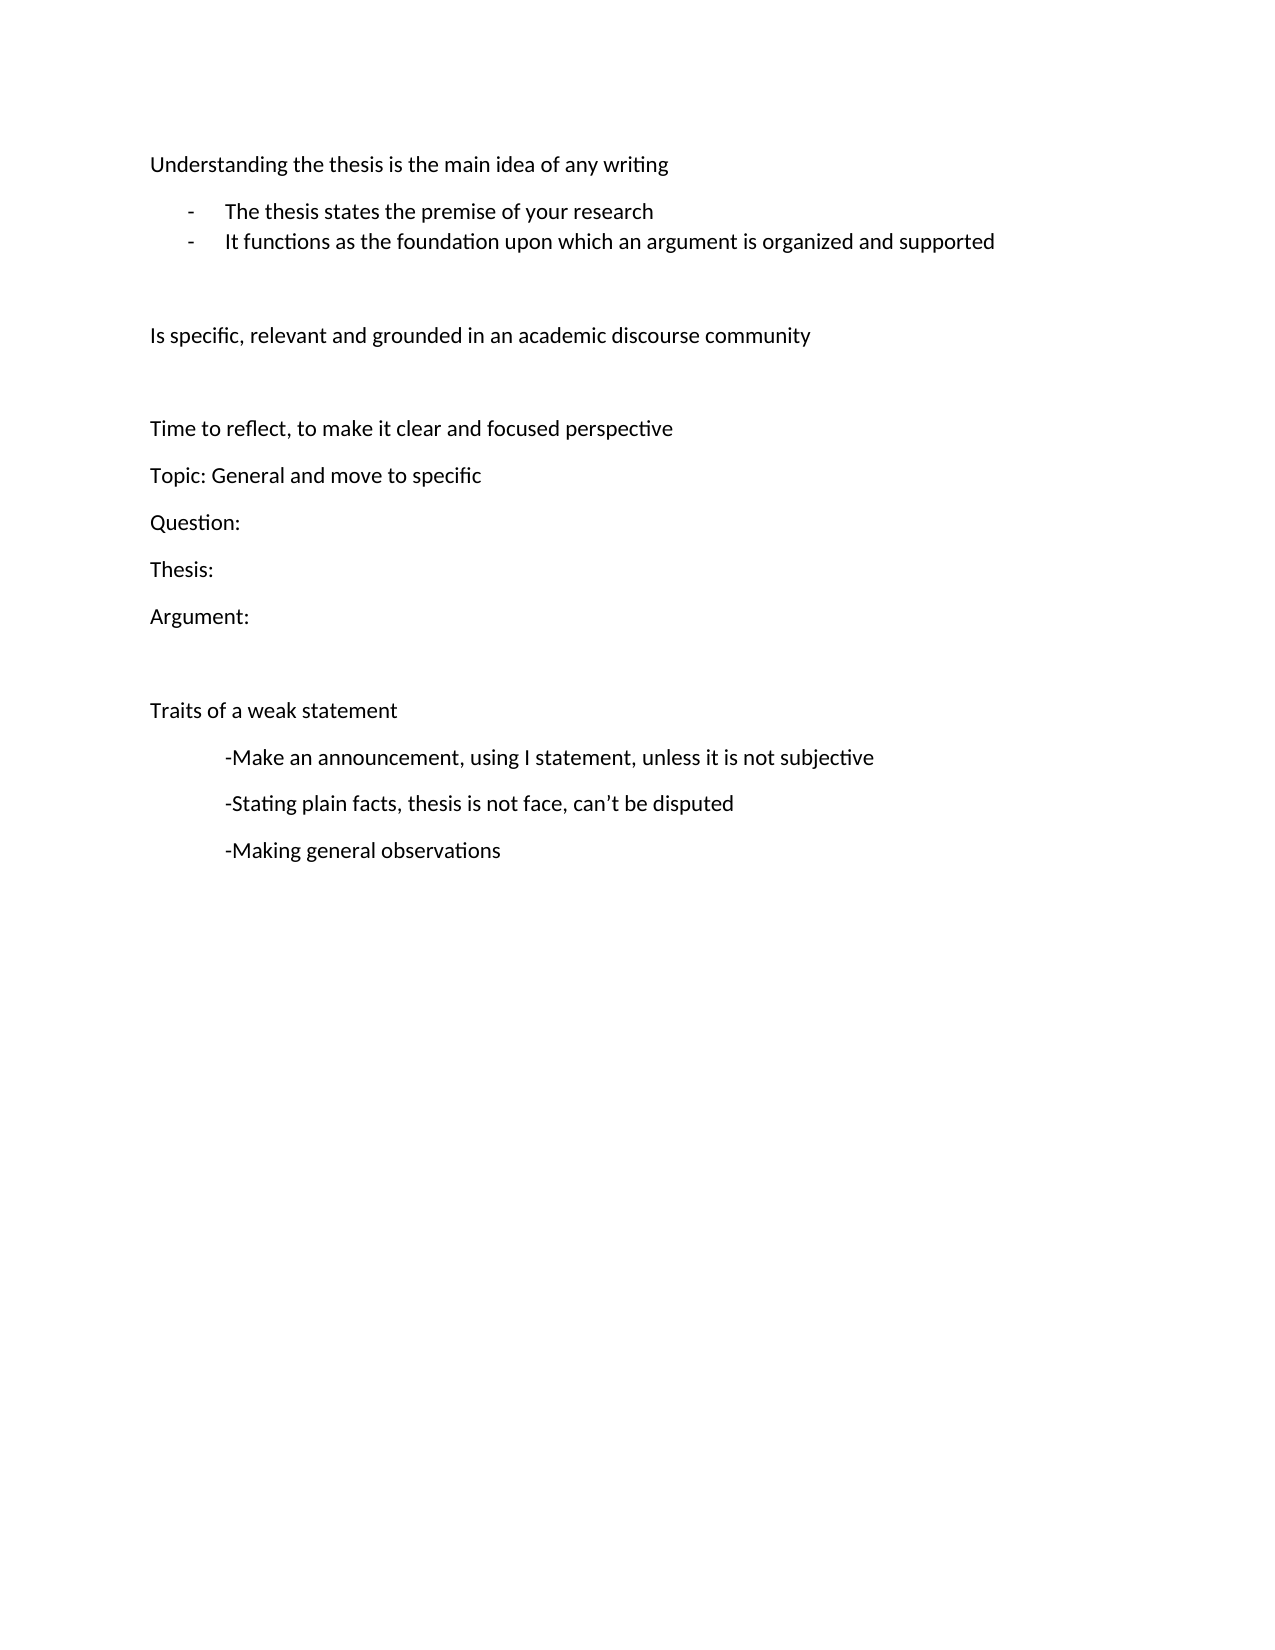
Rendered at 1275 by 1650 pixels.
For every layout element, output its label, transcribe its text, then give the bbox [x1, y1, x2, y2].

text Argument: [150, 602, 1125, 630]
text Question: [150, 508, 1125, 536]
text Thesis: [150, 555, 1125, 583]
text Understanding the thesis is the main idea of any writing [150, 150, 1125, 178]
text Topic: General and move to specific [150, 461, 1125, 489]
text Time to reflect, to make it clear and focused perspective [150, 414, 1125, 443]
text Is specific, relevant and grounded in an academic discourse community [150, 321, 1125, 349]
text -Make an announcement, using I statement, unless it is not subjective [150, 743, 1125, 771]
text -Stating plain facts, thesis is not face, can’t be disputed [150, 789, 1125, 818]
text Traits of a weak statement [150, 696, 1125, 724]
list The thesis states the premise of your research [187, 197, 1125, 225]
list It functions as the foundation upon which an argument is organized and supported [187, 227, 1125, 255]
text -Making general observations [150, 836, 1125, 864]
